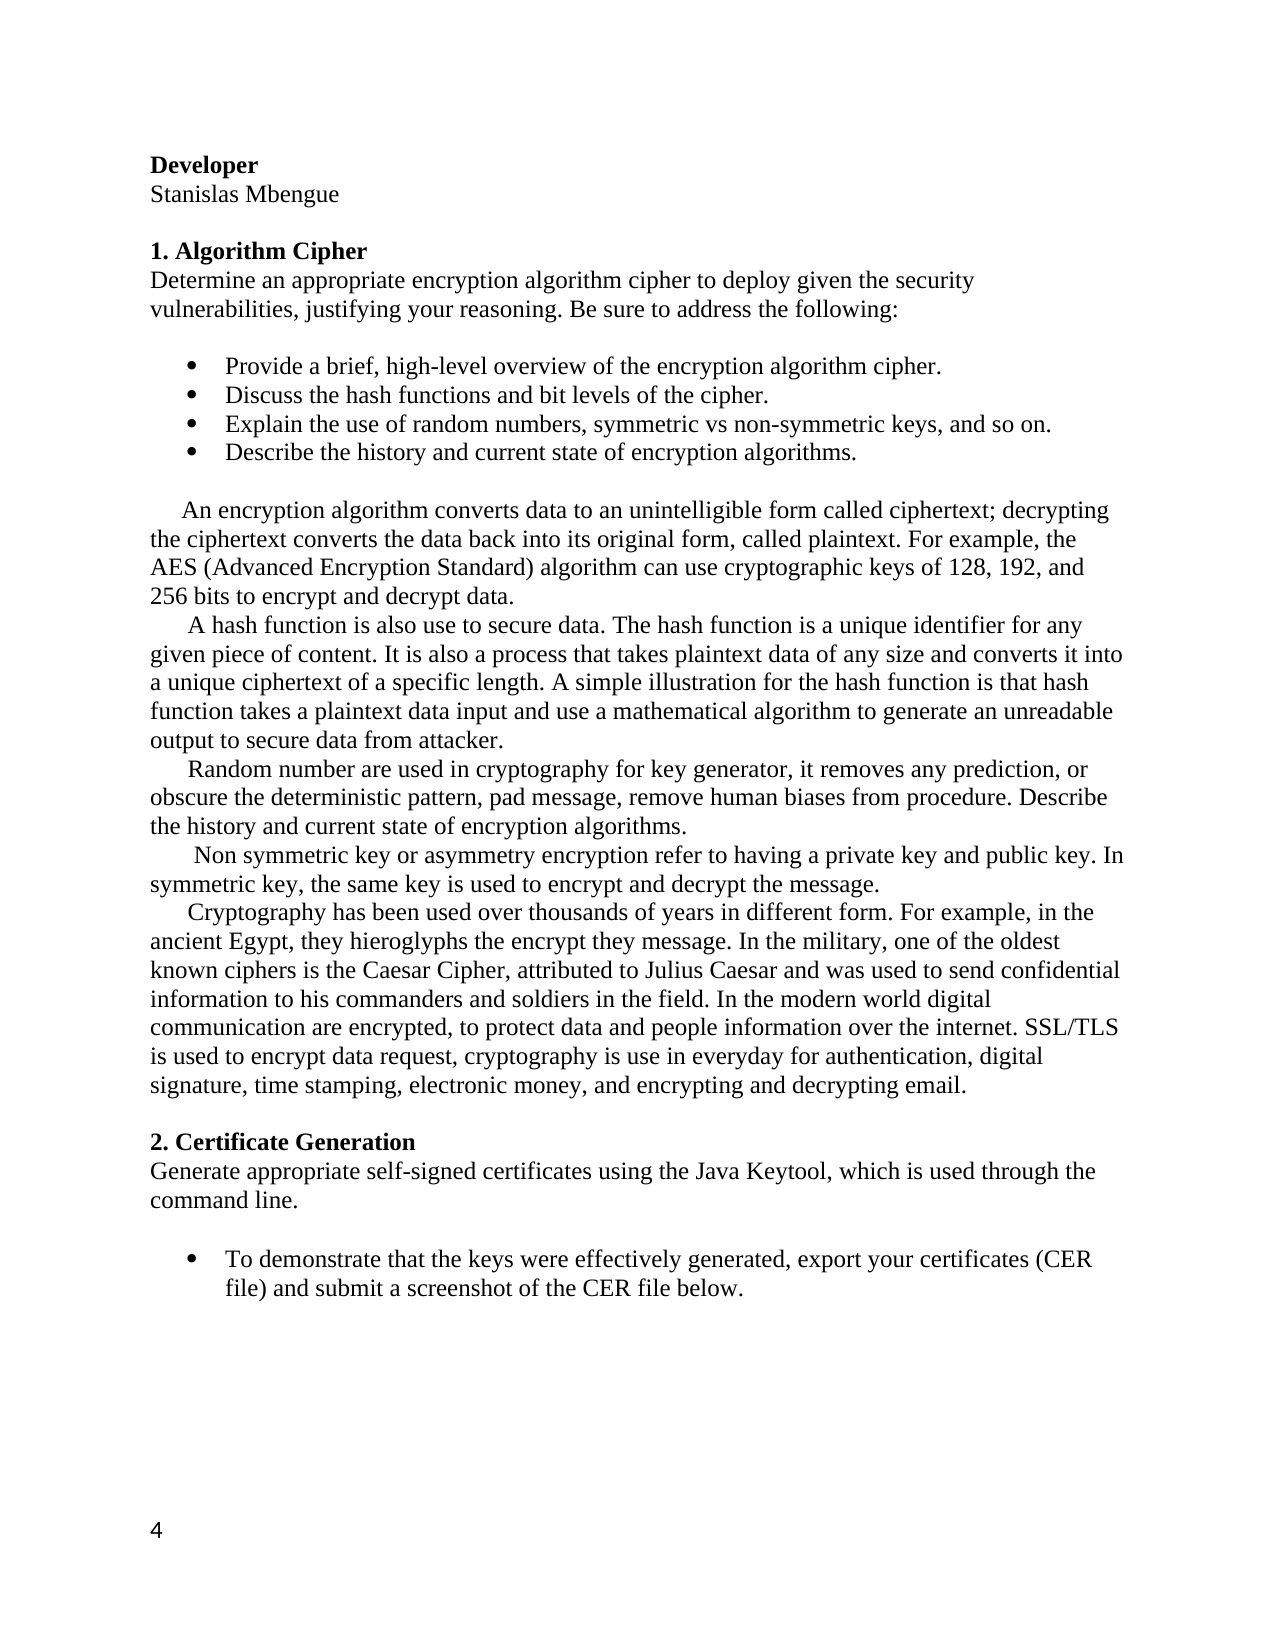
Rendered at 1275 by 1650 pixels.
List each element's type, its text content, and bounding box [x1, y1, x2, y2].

list Provide a brief, high-level overview of the encryption algorithm cipher. [187, 351, 1125, 380]
subtitle 1. Algorithm Cipher [150, 236, 1125, 265]
text Determine an appropriate encryption algorithm cipher to deploy given the security vulnerabilities, justifying your reasoning. Be sure to address the following: [150, 265, 1125, 322]
subtitle 2. Certificate Generation [150, 1127, 1125, 1156]
text A hash function is also use to secure data. The hash function is a unique identifier for any given piece of content. It is also a process that takes plaintext data of any size and converts it into a unique ciphertext of a specific length. A simple illustration for the hash function is that hash function takes a plaintext data input and use a mathematical algorithm to generate an unreadable output to secure data from attacker. [150, 610, 1125, 754]
subtitle Developer [150, 150, 1125, 179]
list Discuss the hash functions and bit levels of the cipher. [187, 380, 1125, 409]
text Random number are used in cryptography for key generator, it removes any prediction, or obscure the deterministic pattern, pad message, remove human biases from procedure. Describe the history and current state of encryption algorithms. [150, 754, 1125, 840]
text An encryption algorithm converts data to an unintelligible form called ciphertext; decrypting the ciphertext converts the data back into its original form, called plaintext. For example, the AES (Advanced Encryption Standard) algorithm can use cryptographic keys of 128, 192, and 256 bits to encrypt and decrypt data. [150, 495, 1125, 610]
list To demonstrate that the keys were effectively generated, export your certificates (CER file) and submit a screenshot of the CER file below. [187, 1244, 1125, 1302]
text Cryptography has been used over thousands of years in different form. For example, in the ancient Egypt, they hieroglyphs the encrypt they message. In the military, one of the oldest known ciphers is the Caesar Cipher, attributed to Julius Caesar and was used to send confidential information to his commanders and soldiers in the field. In the modern world digital communication are encrypted, to protect data and people information over the internet. SSL/TLS is used to encrypt data request, cryptography is use in everyday for authentication, digital signature, time stamping, electronic money, and encrypting and decrypting email. [150, 897, 1125, 1099]
text Non symmetric key or asymmetry encryption refer to having a private key and public key. In symmetric key, the same key is used to encrypt and decrypt the message. [150, 840, 1125, 897]
text Stanislas Mbengue [150, 179, 1125, 207]
list Describe the history and current state of encryption algorithms. [187, 437, 1125, 466]
list Explain the use of random numbers, symmetric vs non-symmetric keys, and so on. [187, 409, 1125, 437]
text Generate appropriate self-signed certificates using the Java Keytool, which is used through the command line. [150, 1156, 1125, 1214]
